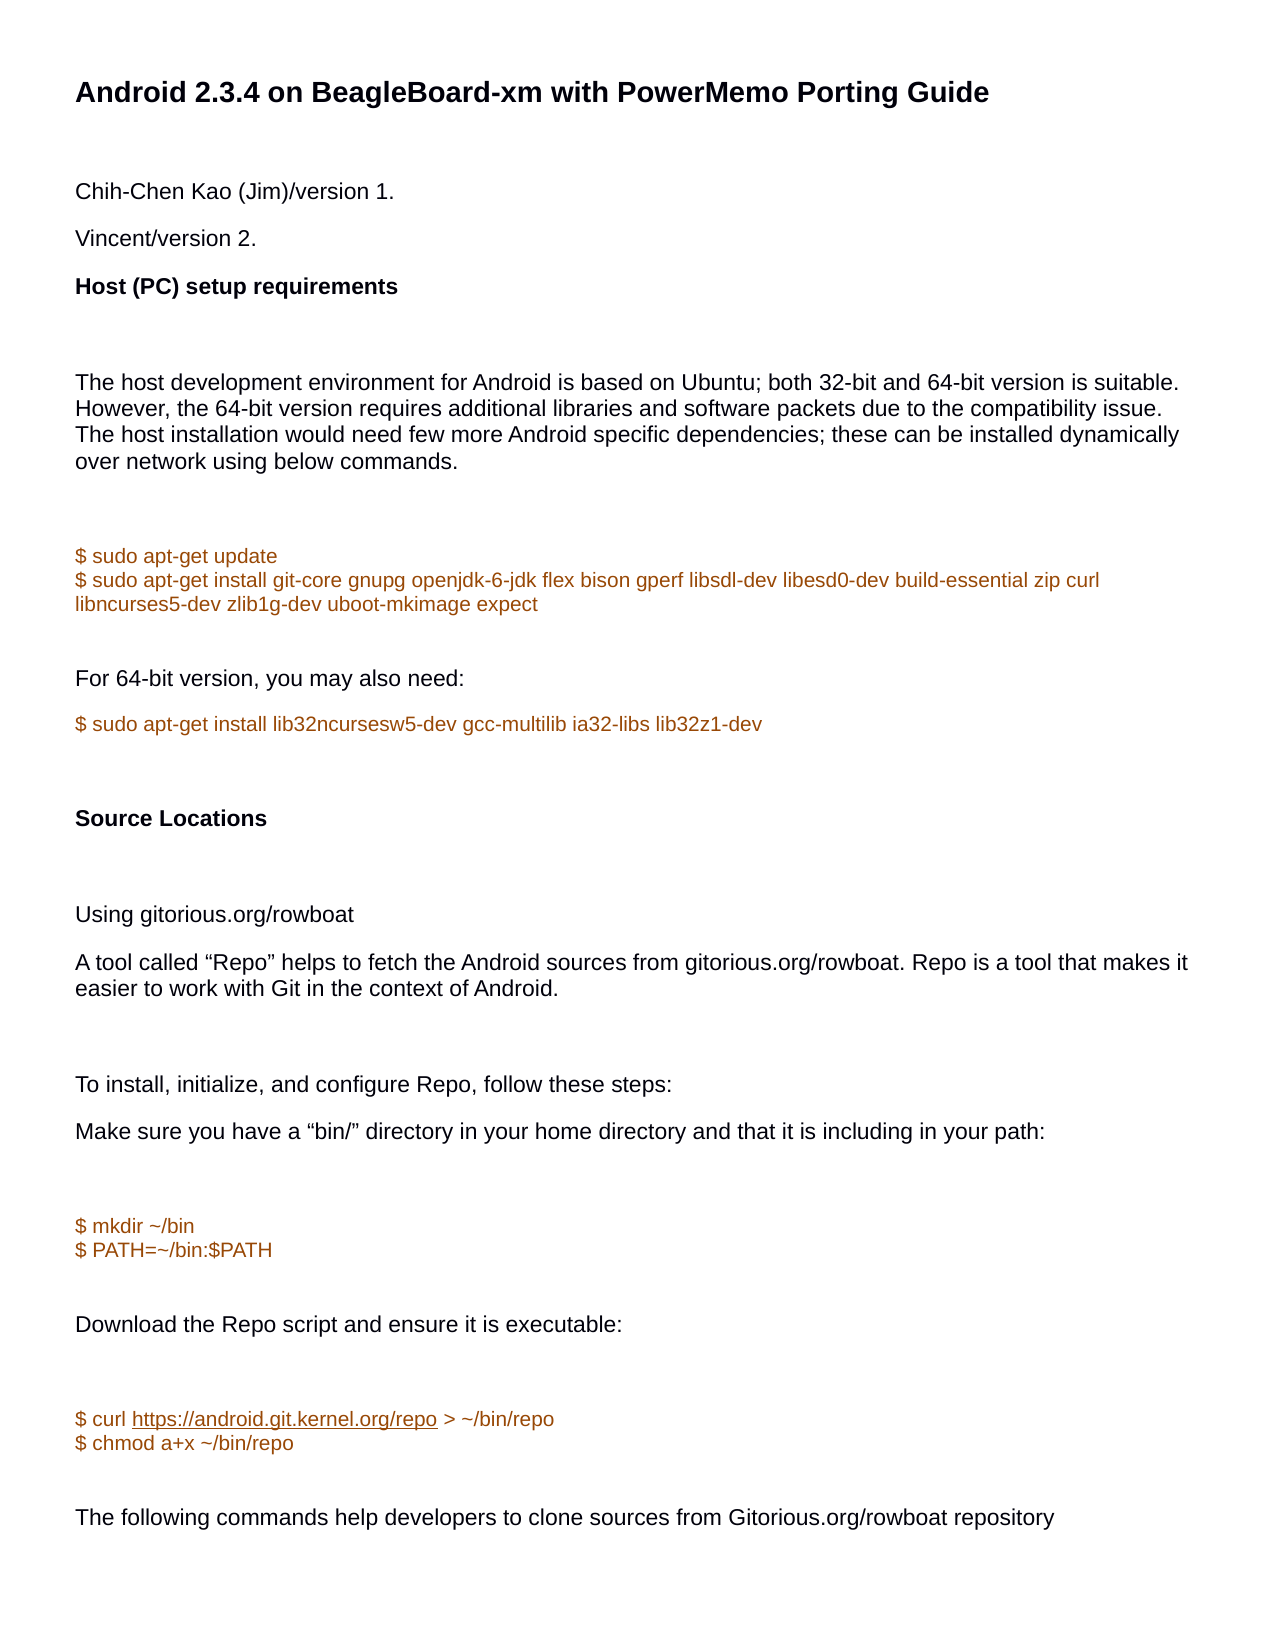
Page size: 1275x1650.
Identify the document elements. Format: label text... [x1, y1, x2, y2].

text $ PATH=~/bin:$PATH [75, 1238, 1200, 1262]
text $ sudo apt-get update [75, 544, 1200, 568]
text Using gitorious.org/rowboat [75, 901, 1200, 928]
text $ mkdir ~/bin [75, 1214, 1200, 1238]
text A tool called “Repo” helps to fetch the Android sources from gitorious.org/rowboat. Repo is a tool that makes it easier to work with Git in the context of Android. [75, 948, 1200, 1001]
text For 64-bit version, you may also need: [75, 664, 1200, 691]
text The following commands help developers to clone sources from Gitorious.org/rowboat repository [75, 1504, 1200, 1530]
text The host development environment for Android is based on Ubuntu; both 32-bit and 64-bit version is suitable. However, the 64-bit version requires additional libraries and software packets due to the compatibility issue. The host installation would need few more Android specific dependencies; these can be installed dynamically over network using below commands. [75, 369, 1200, 474]
text Host (PC) setup requirements [75, 273, 1200, 299]
text Make sure you have a “bin/” directory in your home directory and that it is including in your path: [75, 1118, 1200, 1144]
text Android 2.3.4 on BeagleBoard-xm with PowerMemo Porting Guide [75, 75, 1200, 108]
text Source Locations [75, 805, 1200, 832]
text $ sudo apt-get install git-core gnupg openjdk-6-jdk flex bison gperf libsdl-dev libesd0-dev build-essential zip curl libncurses5-dev zlib1g-dev uboot-mkimage expect [75, 568, 1200, 616]
text To install, initialize, and configure Repo, follow these steps: [75, 1071, 1200, 1097]
text Vincent/version 2. [75, 225, 1200, 252]
text $ chmod a+x ~/bin/repo [75, 1431, 1200, 1455]
text $ curl https://android.git.kernel.org/repo > ~/bin/repo [75, 1407, 1200, 1431]
text Chih-Chen Kao (Jim)/version 1. [75, 178, 1200, 204]
text Download the Repo script and ensure it is executable: [75, 1311, 1200, 1337]
text $ sudo apt-get install lib32ncursesw5-dev gcc-multilib ia32-libs lib32z1-dev [75, 712, 1200, 736]
